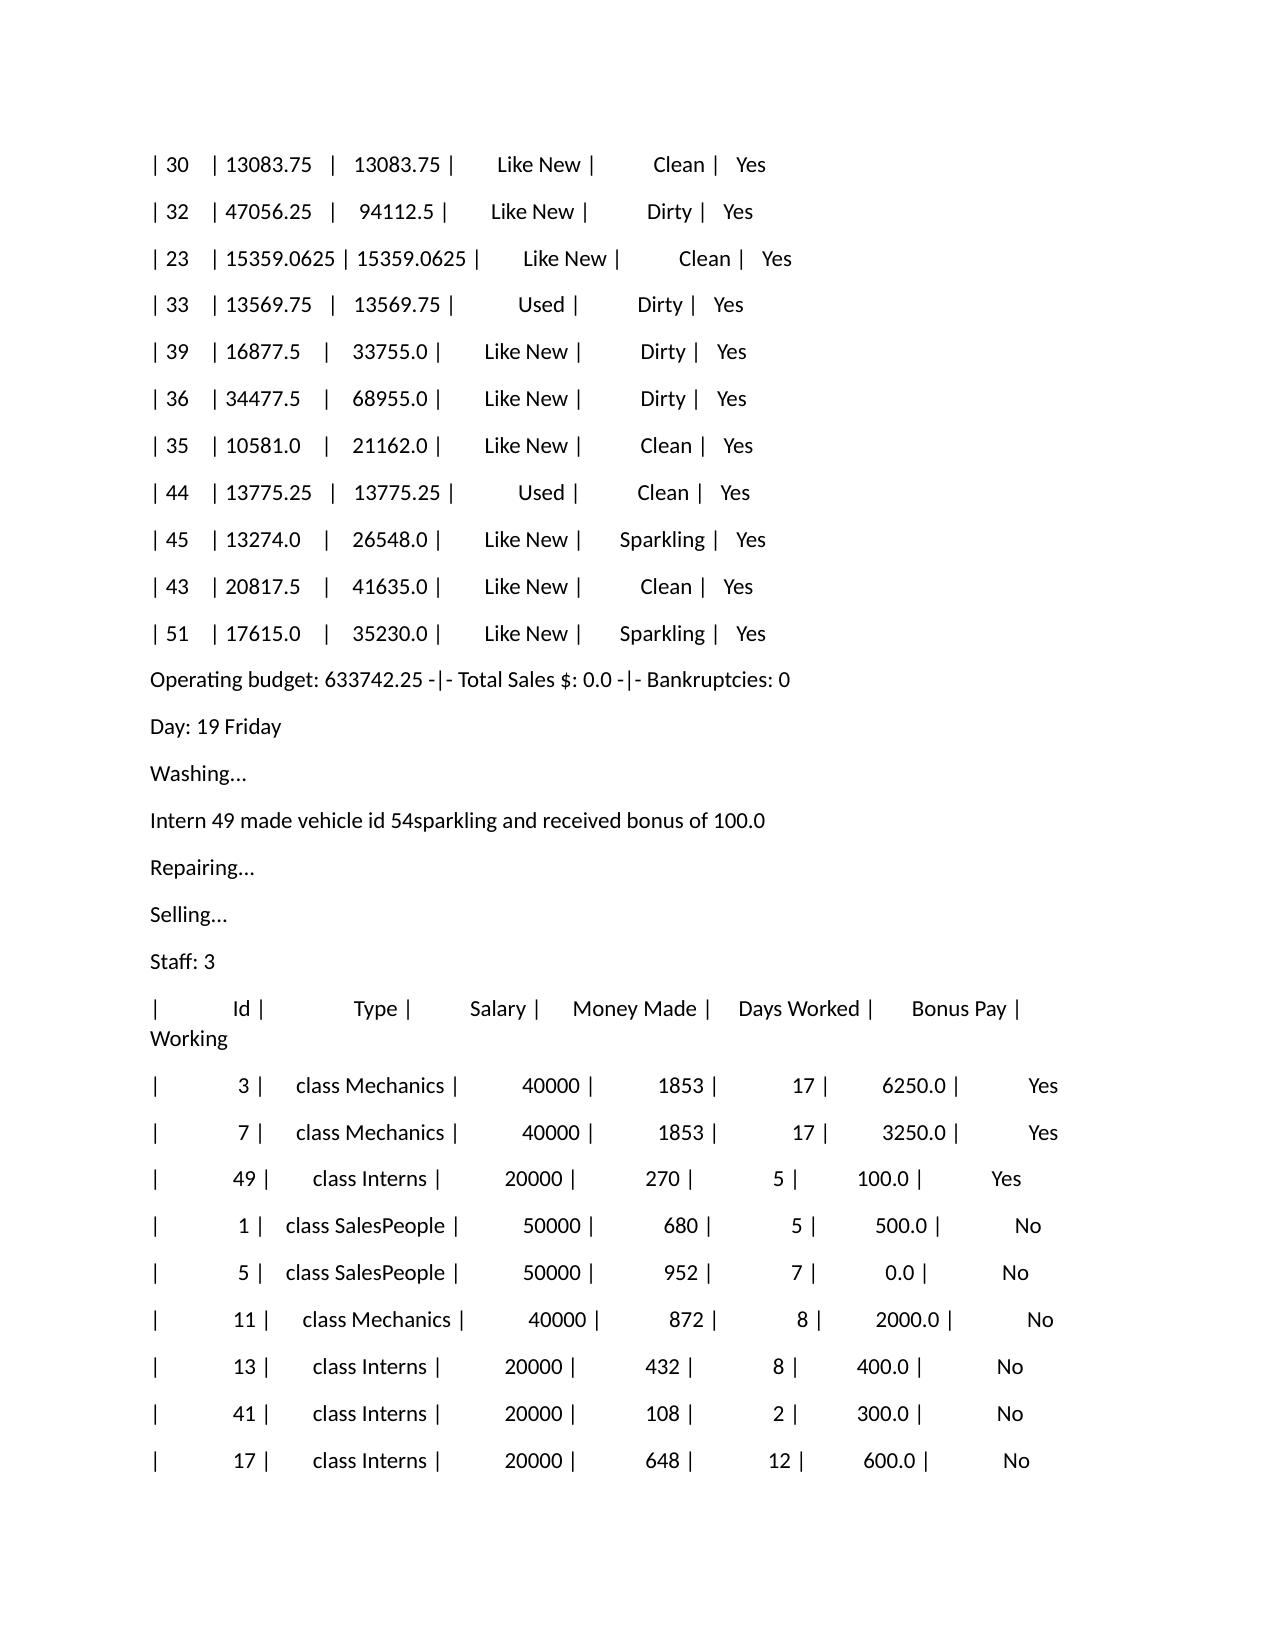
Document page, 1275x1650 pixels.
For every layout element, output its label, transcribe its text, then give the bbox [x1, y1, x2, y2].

text | 49 | class Interns | 20000 | 270 | 5 | 100.0 | Yes [150, 1164, 1125, 1193]
text Selling... [150, 900, 1125, 928]
text Intern 49 made vehicle id 54sparkling and received bonus of 100.0 [150, 806, 1125, 834]
text | 36 | 34477.5 | 68955.0 | Like New | Dirty | Yes [150, 384, 1125, 412]
text Staff: 3 [150, 947, 1125, 975]
text | 45 | 13274.0 | 26548.0 | Like New | Sparkling | Yes [150, 525, 1125, 553]
text | 41 | class Interns | 20000 | 108 | 2 | 300.0 | No [150, 1399, 1125, 1427]
text | 44 | 13775.25 | 13775.25 | Used | Clean | Yes [150, 478, 1125, 506]
text | 51 | 17615.0 | 35230.0 | Like New | Sparkling | Yes [150, 619, 1125, 647]
text | 33 | 13569.75 | 13569.75 | Used | Dirty | Yes [150, 291, 1125, 319]
text | 23 | 15359.0625 | 15359.0625 | Like New | Clean | Yes [150, 244, 1125, 272]
text | 7 | class Mechanics | 40000 | 1853 | 17 | 3250.0 | Yes [150, 1118, 1125, 1146]
text Repairing... [150, 853, 1125, 881]
text | 39 | 16877.5 | 33755.0 | Like New | Dirty | Yes [150, 337, 1125, 366]
text | 32 | 47056.25 | 94112.5 | Like New | Dirty | Yes [150, 197, 1125, 225]
text | 5 | class SalesPeople | 50000 | 952 | 7 | 0.0 | No [150, 1258, 1125, 1286]
text | 35 | 10581.0 | 21162.0 | Like New | Clean | Yes [150, 431, 1125, 459]
text | 11 | class Mechanics | 40000 | 872 | 8 | 2000.0 | No [150, 1305, 1125, 1333]
text Washing... [150, 759, 1125, 787]
text | 1 | class SalesPeople | 50000 | 680 | 5 | 500.0 | No [150, 1211, 1125, 1239]
text | 17 | class Interns | 20000 | 648 | 12 | 600.0 | No [150, 1446, 1125, 1474]
text | Id | Type | Salary | Money Made | Days Worked | Bonus Pay | Working [150, 994, 1125, 1052]
text | 30 | 13083.75 | 13083.75 | Like New | Clean | Yes [150, 150, 1125, 178]
text | 13 | class Interns | 20000 | 432 | 8 | 400.0 | No [150, 1352, 1125, 1380]
text | 43 | 20817.5 | 41635.0 | Like New | Clean | Yes [150, 572, 1125, 600]
text | 3 | class Mechanics | 40000 | 1853 | 17 | 6250.0 | Yes [150, 1071, 1125, 1099]
text Operating budget: 633742.25 -|- Total Sales $: 0.0 -|- Bankruptcies: 0 [150, 666, 1125, 694]
text Day: 19 Friday [150, 712, 1125, 741]
